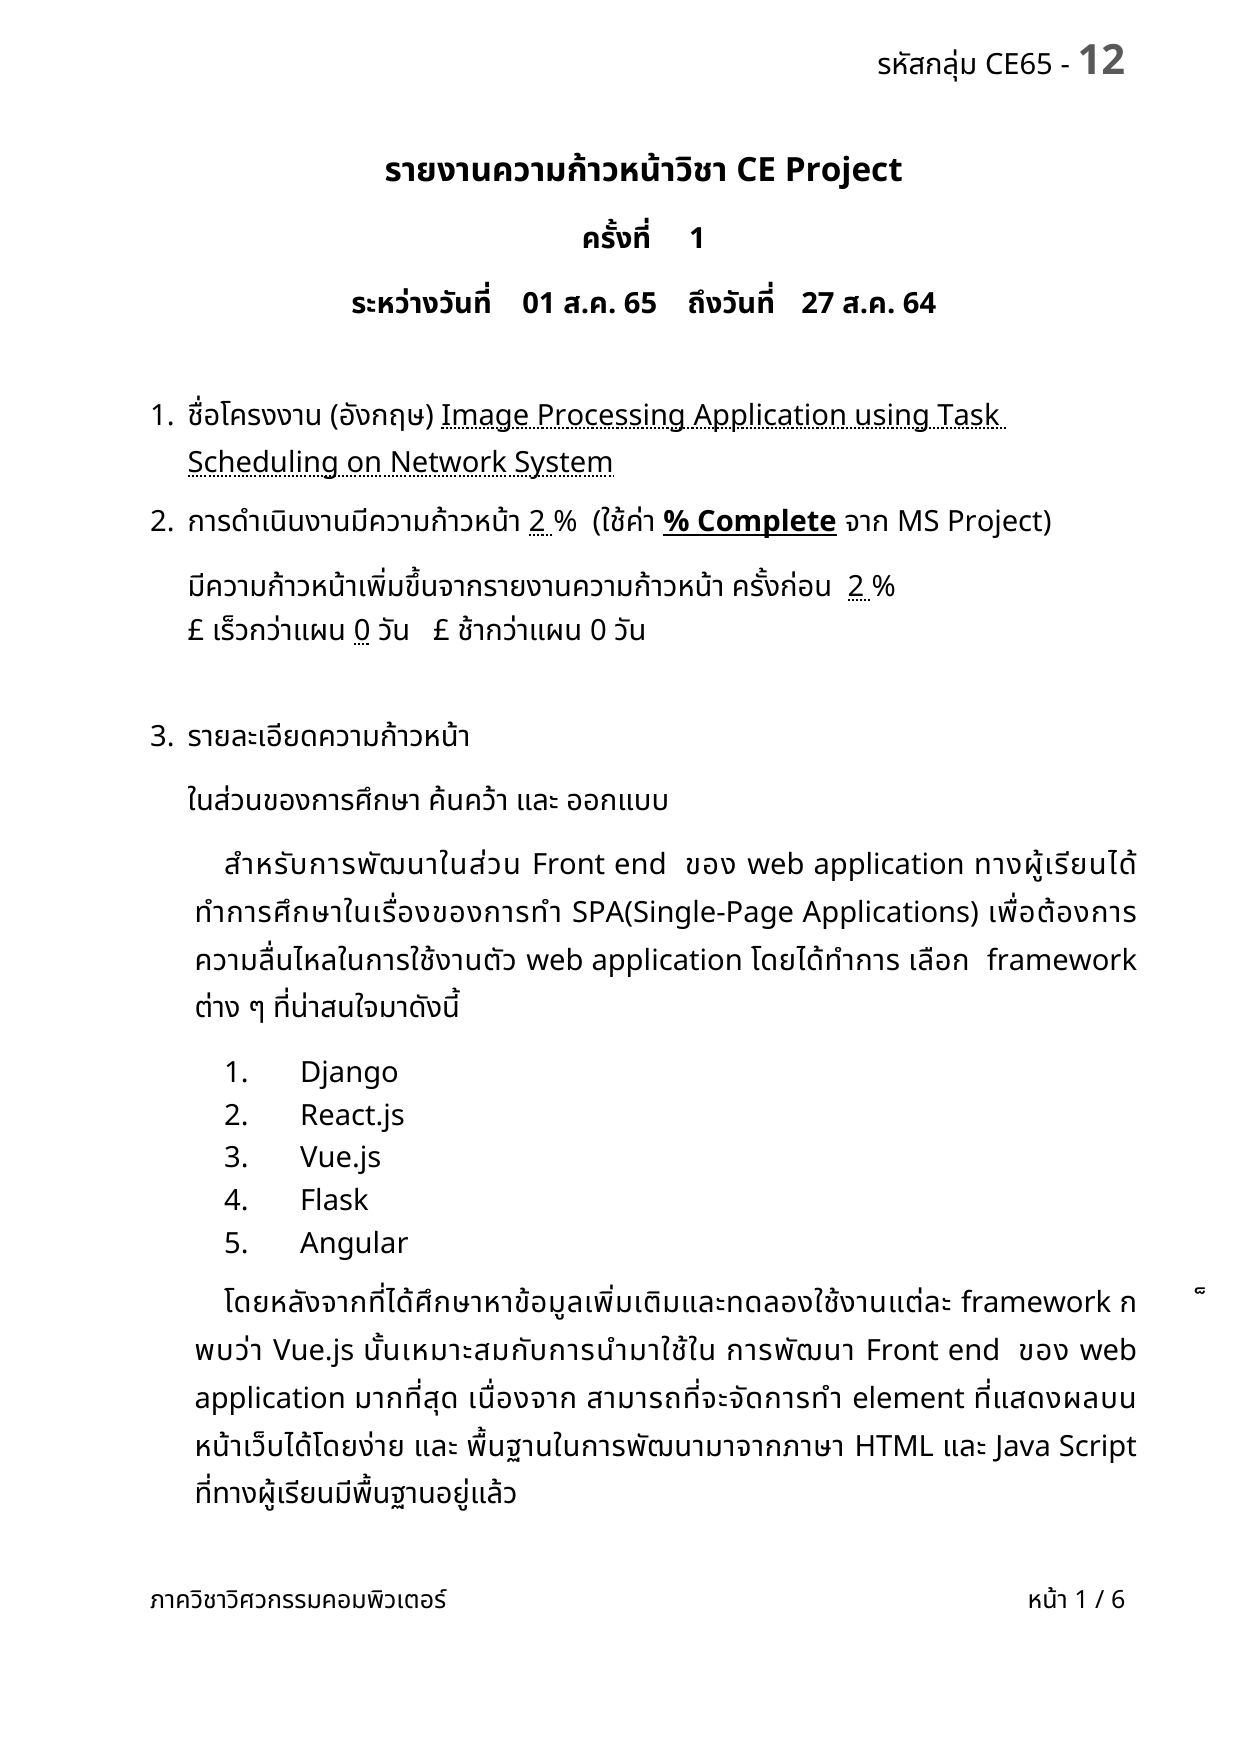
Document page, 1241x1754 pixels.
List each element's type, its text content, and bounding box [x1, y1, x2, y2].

list Flask [224, 1179, 1137, 1219]
subtitle รายละเอียดความก้าวหน้า [150, 715, 1137, 759]
list Vue.js [224, 1137, 1137, 1176]
text สำหรับการพัฒนาในส่วน Front end ของ web application ทางผู้เรียนได้ทำการศึกษาในเรื่องของการทำ SPA(Single-Page Applications) เพื่อต้องการความลื่นไหลในการใช้งานตัว web application โดยได้ทำการ เลือก framework ต่าง ๆ ที่น่าสนใจมาดังนี้ [194, 844, 1137, 1031]
list React.js [224, 1094, 1137, 1133]
text ระหว่างวันที่ ถึงวันที่ [150, 282, 1137, 326]
text ในส่วนของการศึกษา ค้นคว้า และ ออกแบบ [150, 779, 1137, 823]
text ครั้งที่ [150, 217, 1137, 262]
subtitle การดำเนินงานมีความก้าวหน้า 2 % (ใช้ค่า % Complete จาก MS Project) [150, 501, 1137, 545]
text มีความก้าวหน้าเพิ่มขึ้นจากรายงานความก้าวหน้า ครั้งก่อน 2 % [187, 565, 1137, 609]
list Angular [224, 1222, 1137, 1262]
text £ เร็วกว่าแผน 0 วัน £ ช้ากว่าแผน 0 วัน [187, 609, 1137, 654]
list Django [224, 1051, 1137, 1091]
subtitle รายงานความก้าวหน้าวิชา CE Project [150, 146, 1137, 197]
text โดยหลังจากที่ได้ศึกษาหาข้อมูลเพิ่มเติมและทดลองใช้งานแต่ละ framework ก็พบว่า Vue.js นั้นเหมาะสมกับการนำมาใช้ใน การพัฒนา Front end ของ web application มากที่สุด เนื่องจาก สามารถที่จะจัดการทำ element ที่แสดงผลบนหน้าเว็บได้โดยง่าย และ พื้นฐานในการพัฒนามาจากภาษา HTML และ Java Script ที่ทางผู้เรียนมีพื้นฐานอยู่แล้ว [194, 1282, 1137, 1517]
list ชื่อโครงงาน (อังกฤษ) Image Processing Application using Task Scheduling on Network System [150, 394, 1137, 481]
